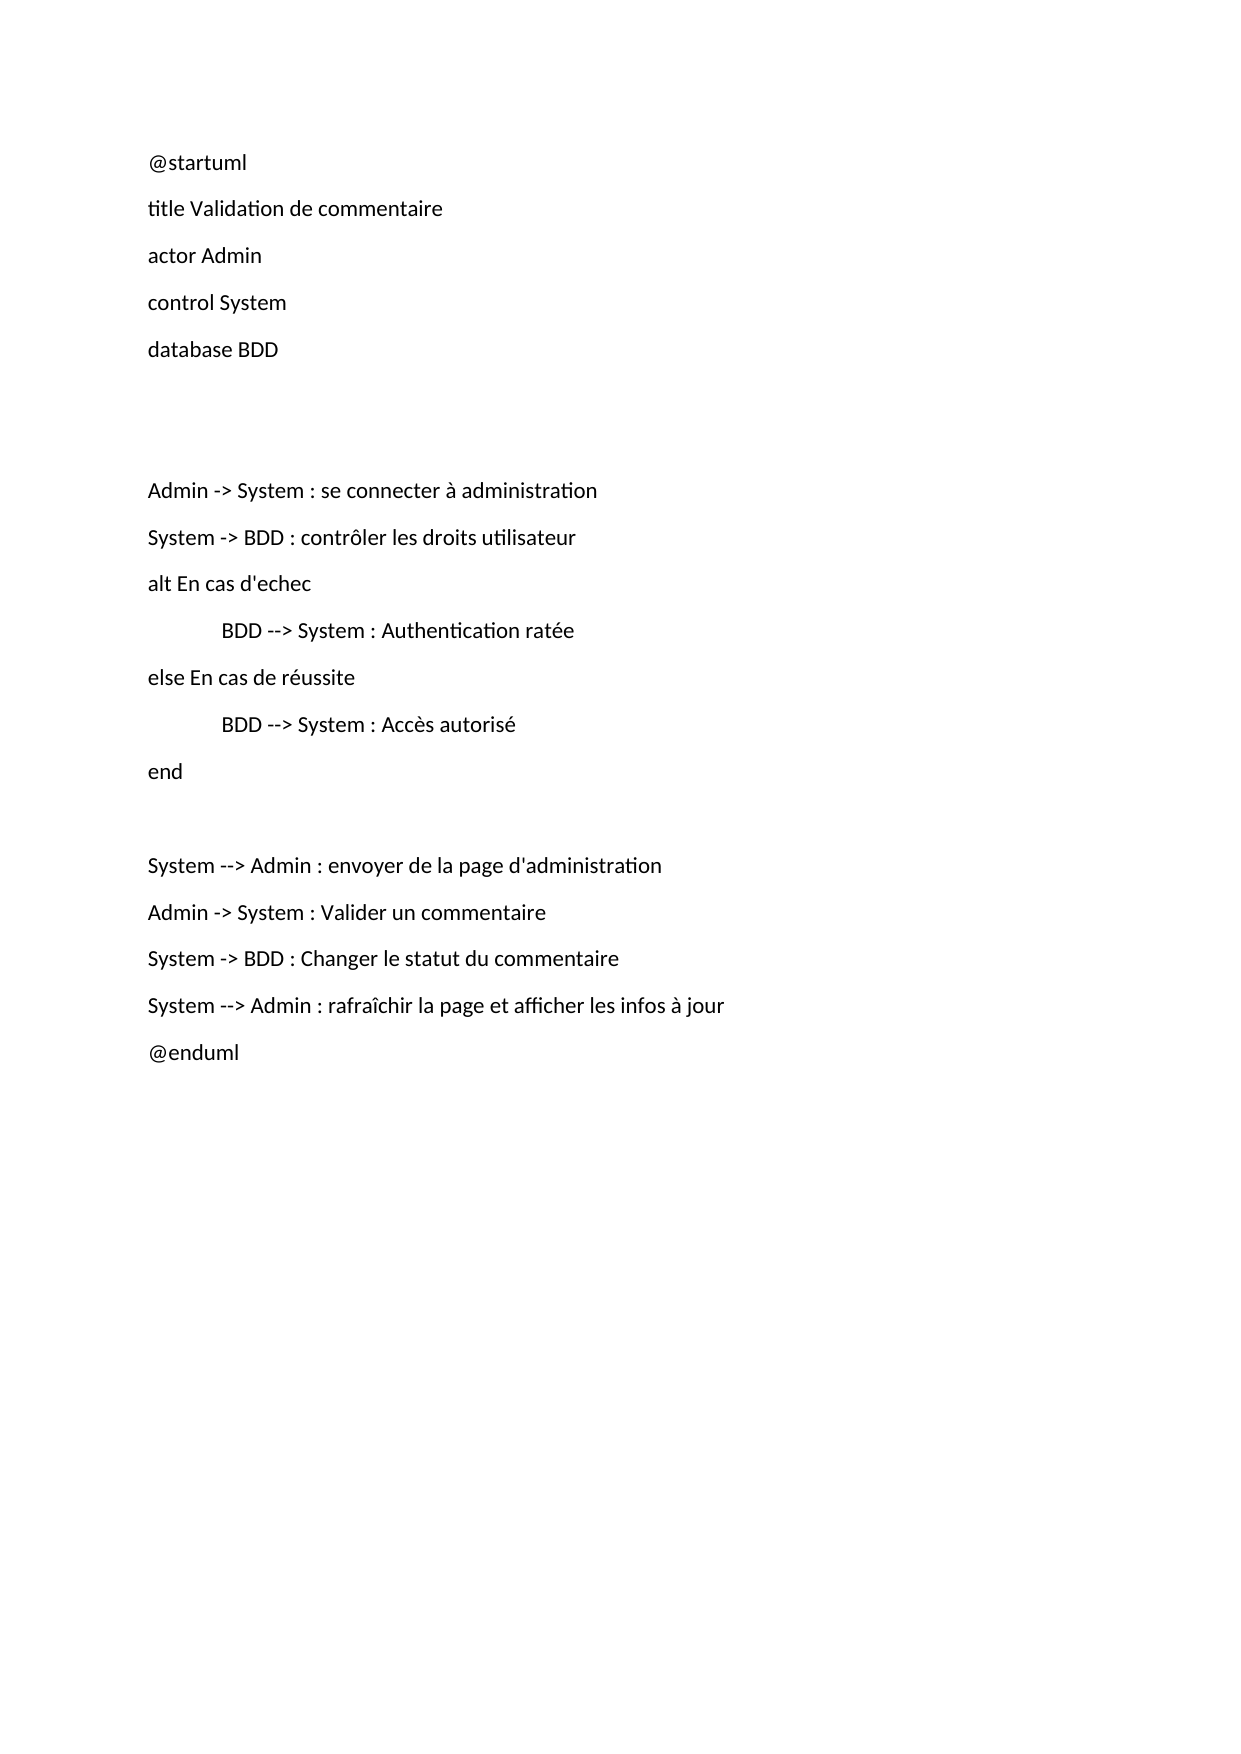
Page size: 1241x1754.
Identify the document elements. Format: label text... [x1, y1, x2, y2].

text Admin -> System : Valider un commentaire [148, 898, 1093, 926]
text BDD --> System : Accès autorisé [148, 710, 1093, 738]
text Admin -> System : se connecter à administration [148, 476, 1093, 504]
text @startuml [148, 148, 1093, 176]
text database BDD [148, 335, 1093, 363]
text System -> BDD : Changer le statut du commentaire [148, 944, 1093, 972]
text System --> Admin : envoyer de la page d'administration [148, 851, 1093, 879]
text BDD --> System : Authentication ratée [148, 616, 1093, 644]
text @enduml [148, 1038, 1093, 1066]
text System -> BDD : contrôler les droits utilisateur [148, 523, 1093, 551]
text alt En cas d'echec [148, 569, 1093, 597]
text title Validation de commentaire [148, 194, 1093, 222]
text actor Admin [148, 241, 1093, 269]
text end [148, 757, 1093, 785]
text control System [148, 288, 1093, 316]
text System --> Admin : rafraîchir la page et afficher les infos à jour [148, 991, 1093, 1019]
text else En cas de réussite [148, 663, 1093, 691]
